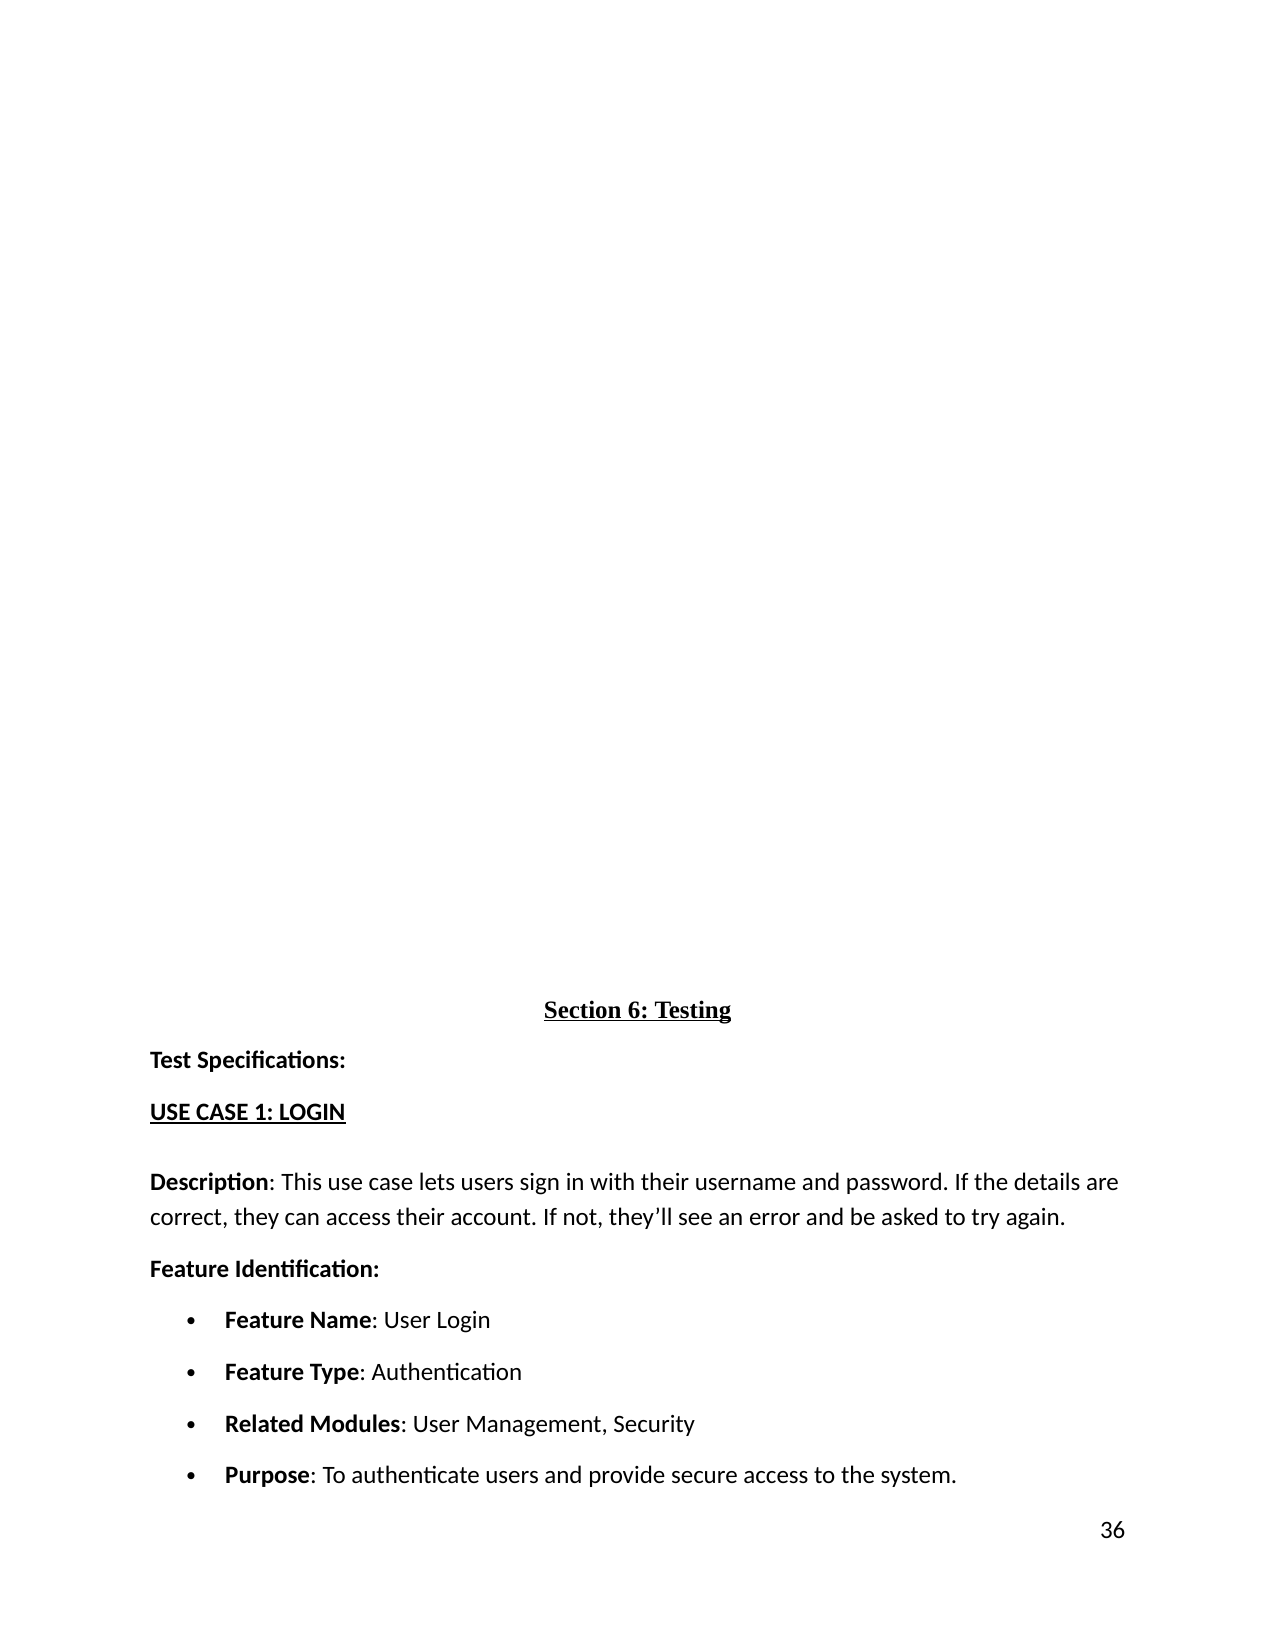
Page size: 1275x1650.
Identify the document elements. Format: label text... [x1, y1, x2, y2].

list Purpose: To authenticate users and provide secure access to the system. [187, 1459, 1125, 1490]
text Feature Identification: [150, 1253, 1125, 1283]
list Feature Type: Authentication [187, 1356, 1125, 1387]
text Section 6: Testing [150, 995, 1125, 1023]
text USE CASE 1: LOGIN Description: This use case lets users sign in with their username and password. If the details are correct, they can access their account. If not, they’ll see an error and be asked to try again. [150, 1096, 1125, 1232]
text Test Specifications: [150, 1044, 1125, 1075]
list Feature Name: User Login [187, 1304, 1125, 1335]
list Related Modules: User Management, Security [187, 1408, 1125, 1438]
